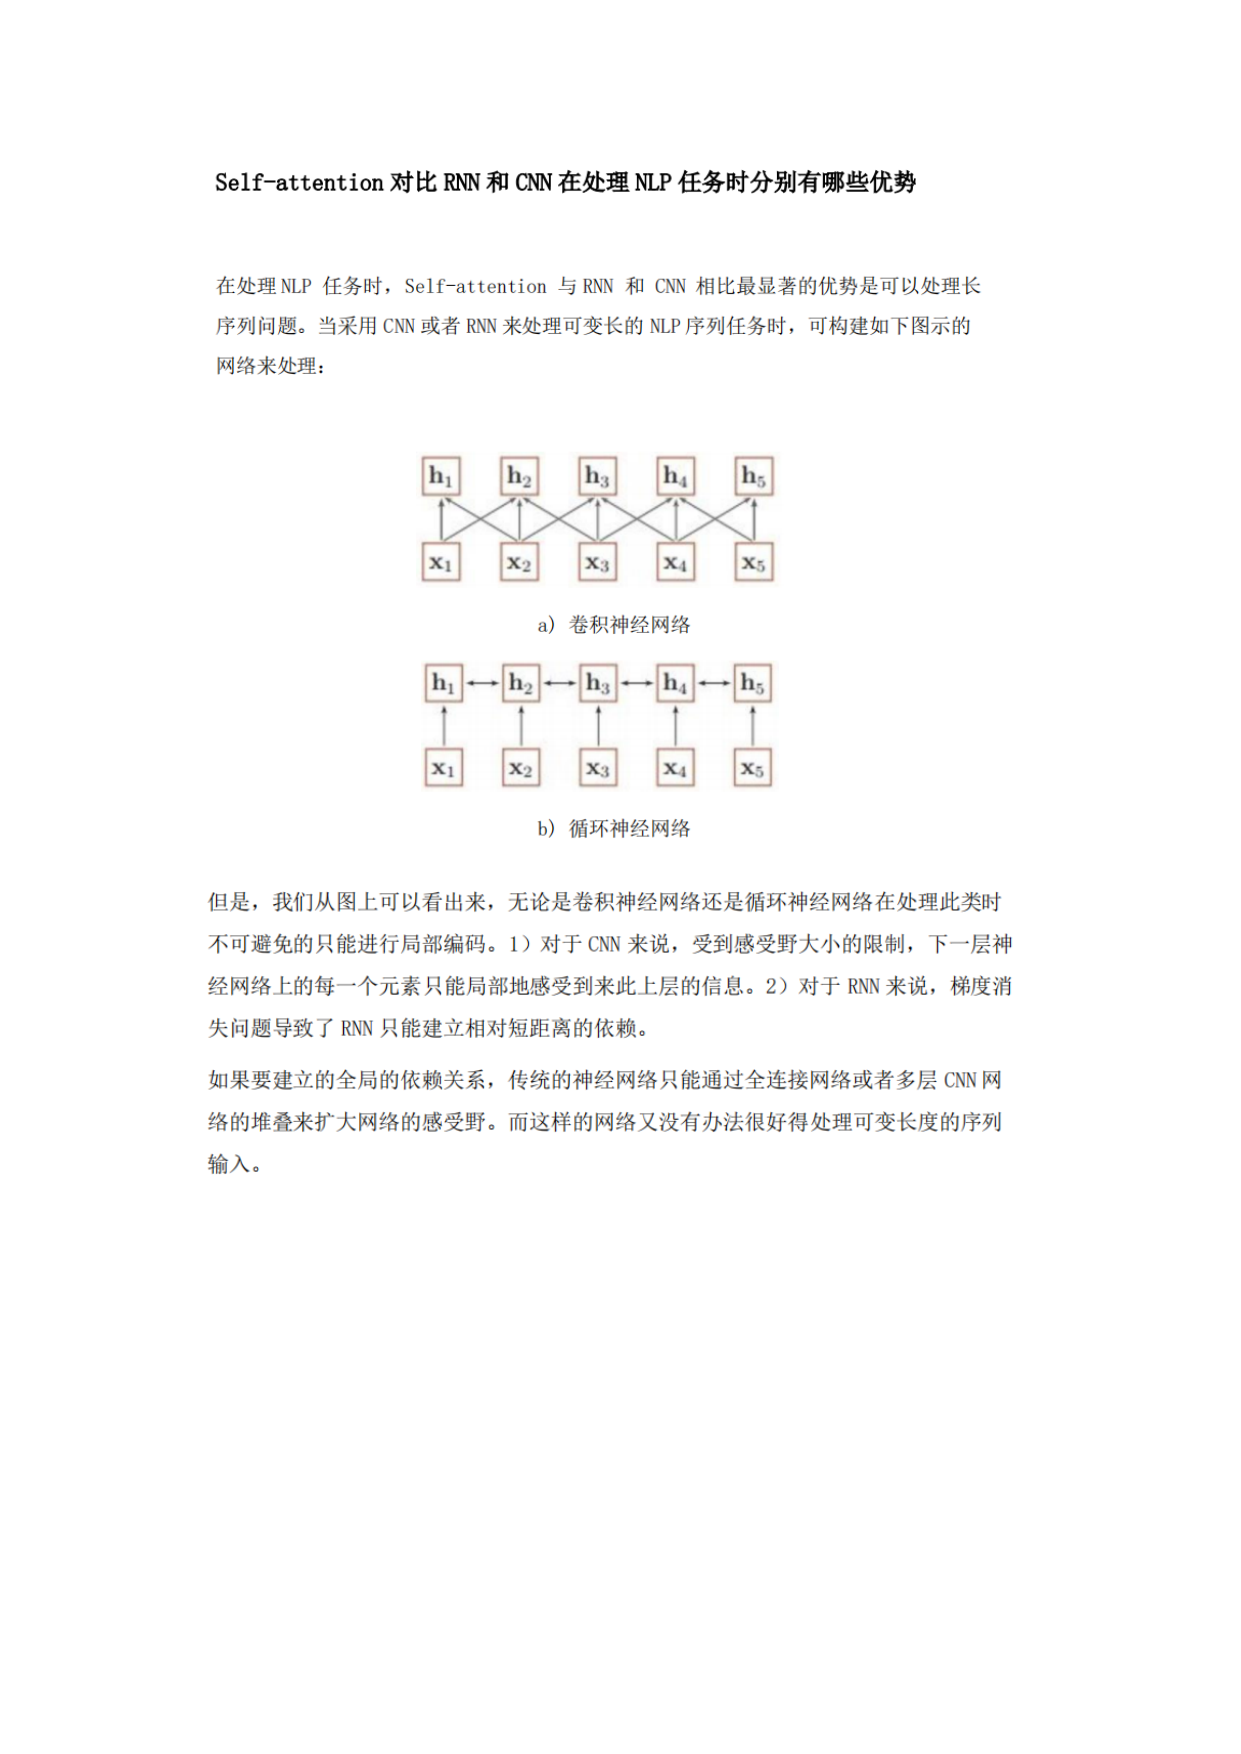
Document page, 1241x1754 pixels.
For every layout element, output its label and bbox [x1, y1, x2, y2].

picture [187, 162, 1053, 851]
picture [187, 877, 1052, 1245]
